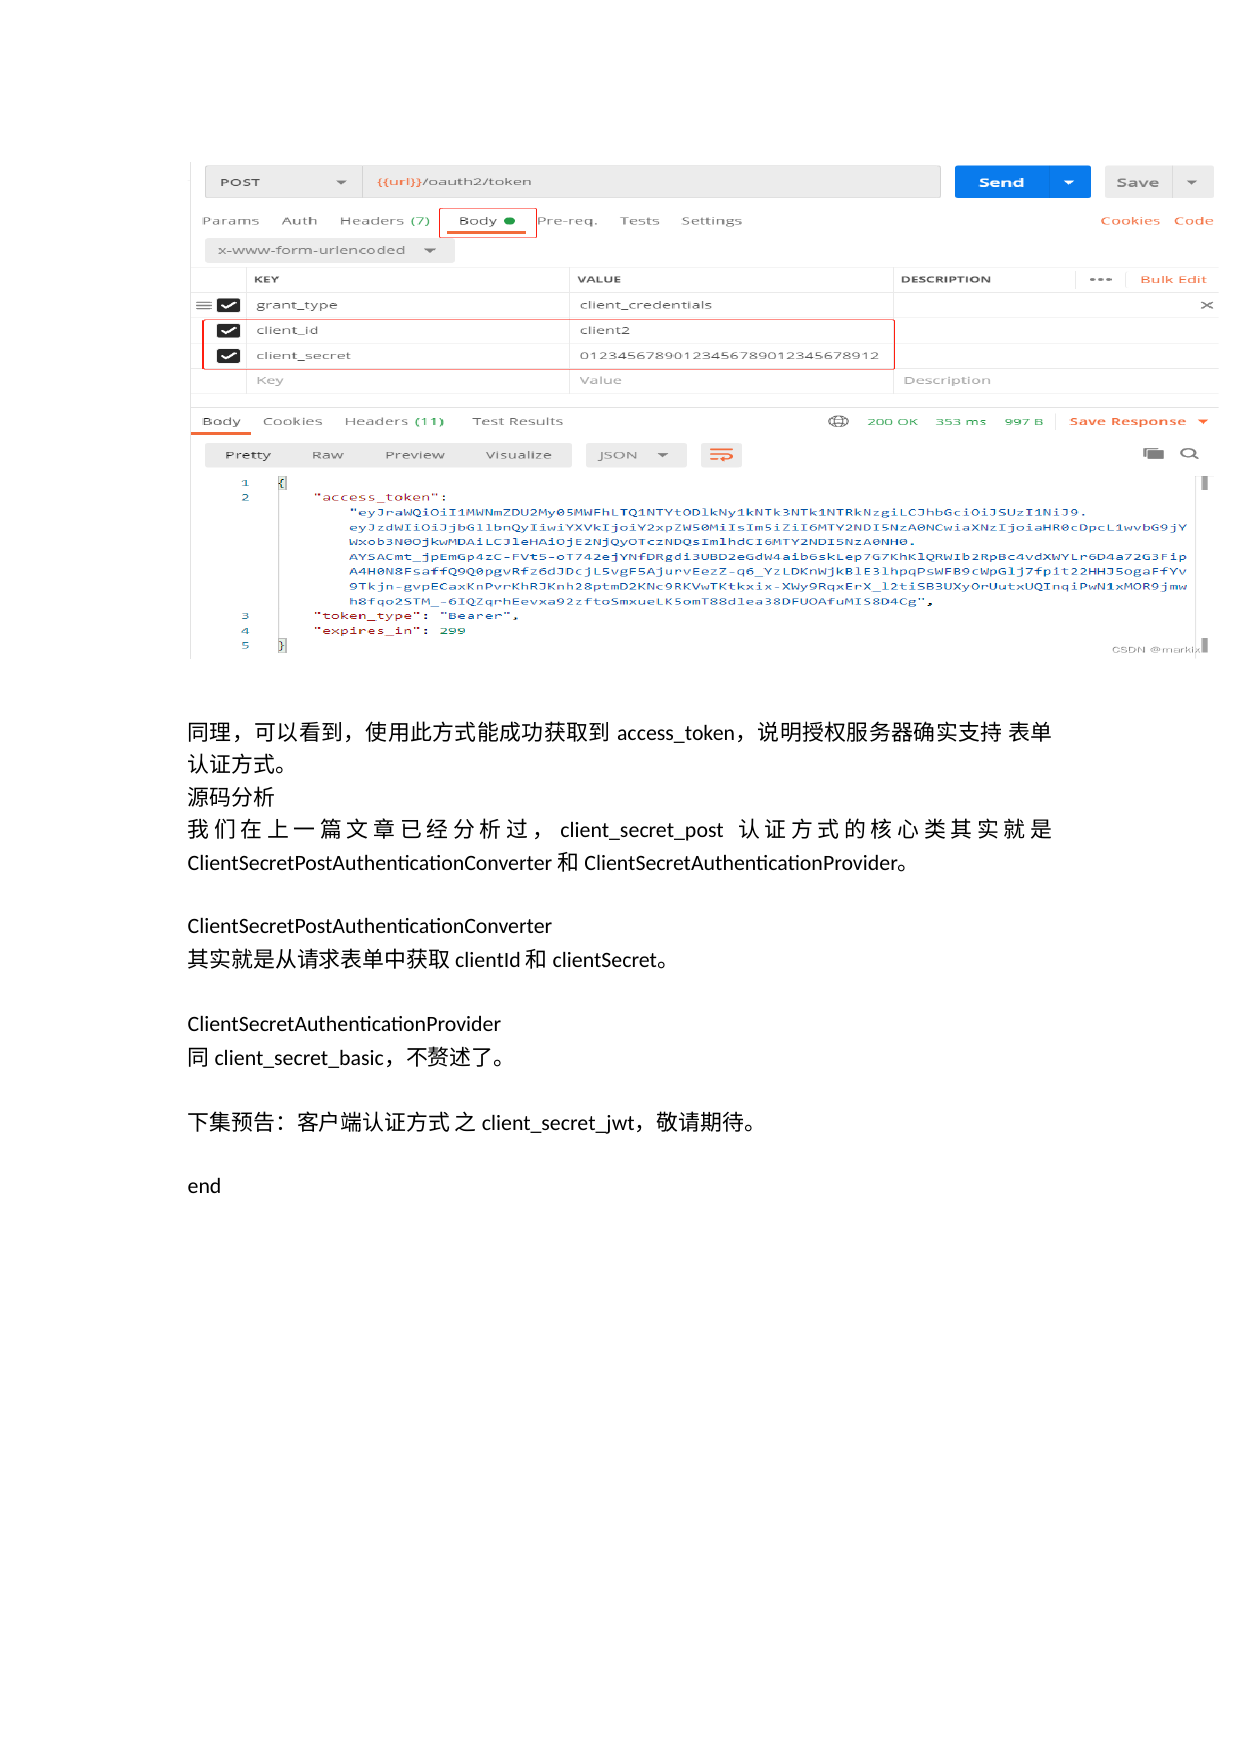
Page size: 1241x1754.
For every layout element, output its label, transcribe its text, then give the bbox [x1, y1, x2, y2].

text 我们在上一篇文章已经分析过，client_secret_post 认证方式的核心类其实就是 ClientSecretPostAuthenticationConverter 和 ClientSecretAuthenticationProvider。 [187, 812, 1053, 877]
text ClientSecretAuthenticationProvider [187, 1007, 1053, 1039]
text ClientSecretPostAuthenticationConverter [187, 909, 1053, 942]
text 同 client_secret_basic，不赘述了。 [187, 1039, 1053, 1072]
text end [187, 1169, 1053, 1202]
picture [187, 162, 1219, 659]
text 下集预告：客户端认证方式 之 client_secret_jwt，敬请期待。 [187, 1104, 1053, 1137]
text 源码分析 [187, 779, 1053, 812]
text 其实就是从请求表单中获取 clientId 和 clientSecret。 [187, 942, 1053, 974]
text 同理，可以看到，使用此方式能成功获取到 access_token，说明授权服务器确实支持 表单 认证方式。 [187, 714, 1053, 779]
